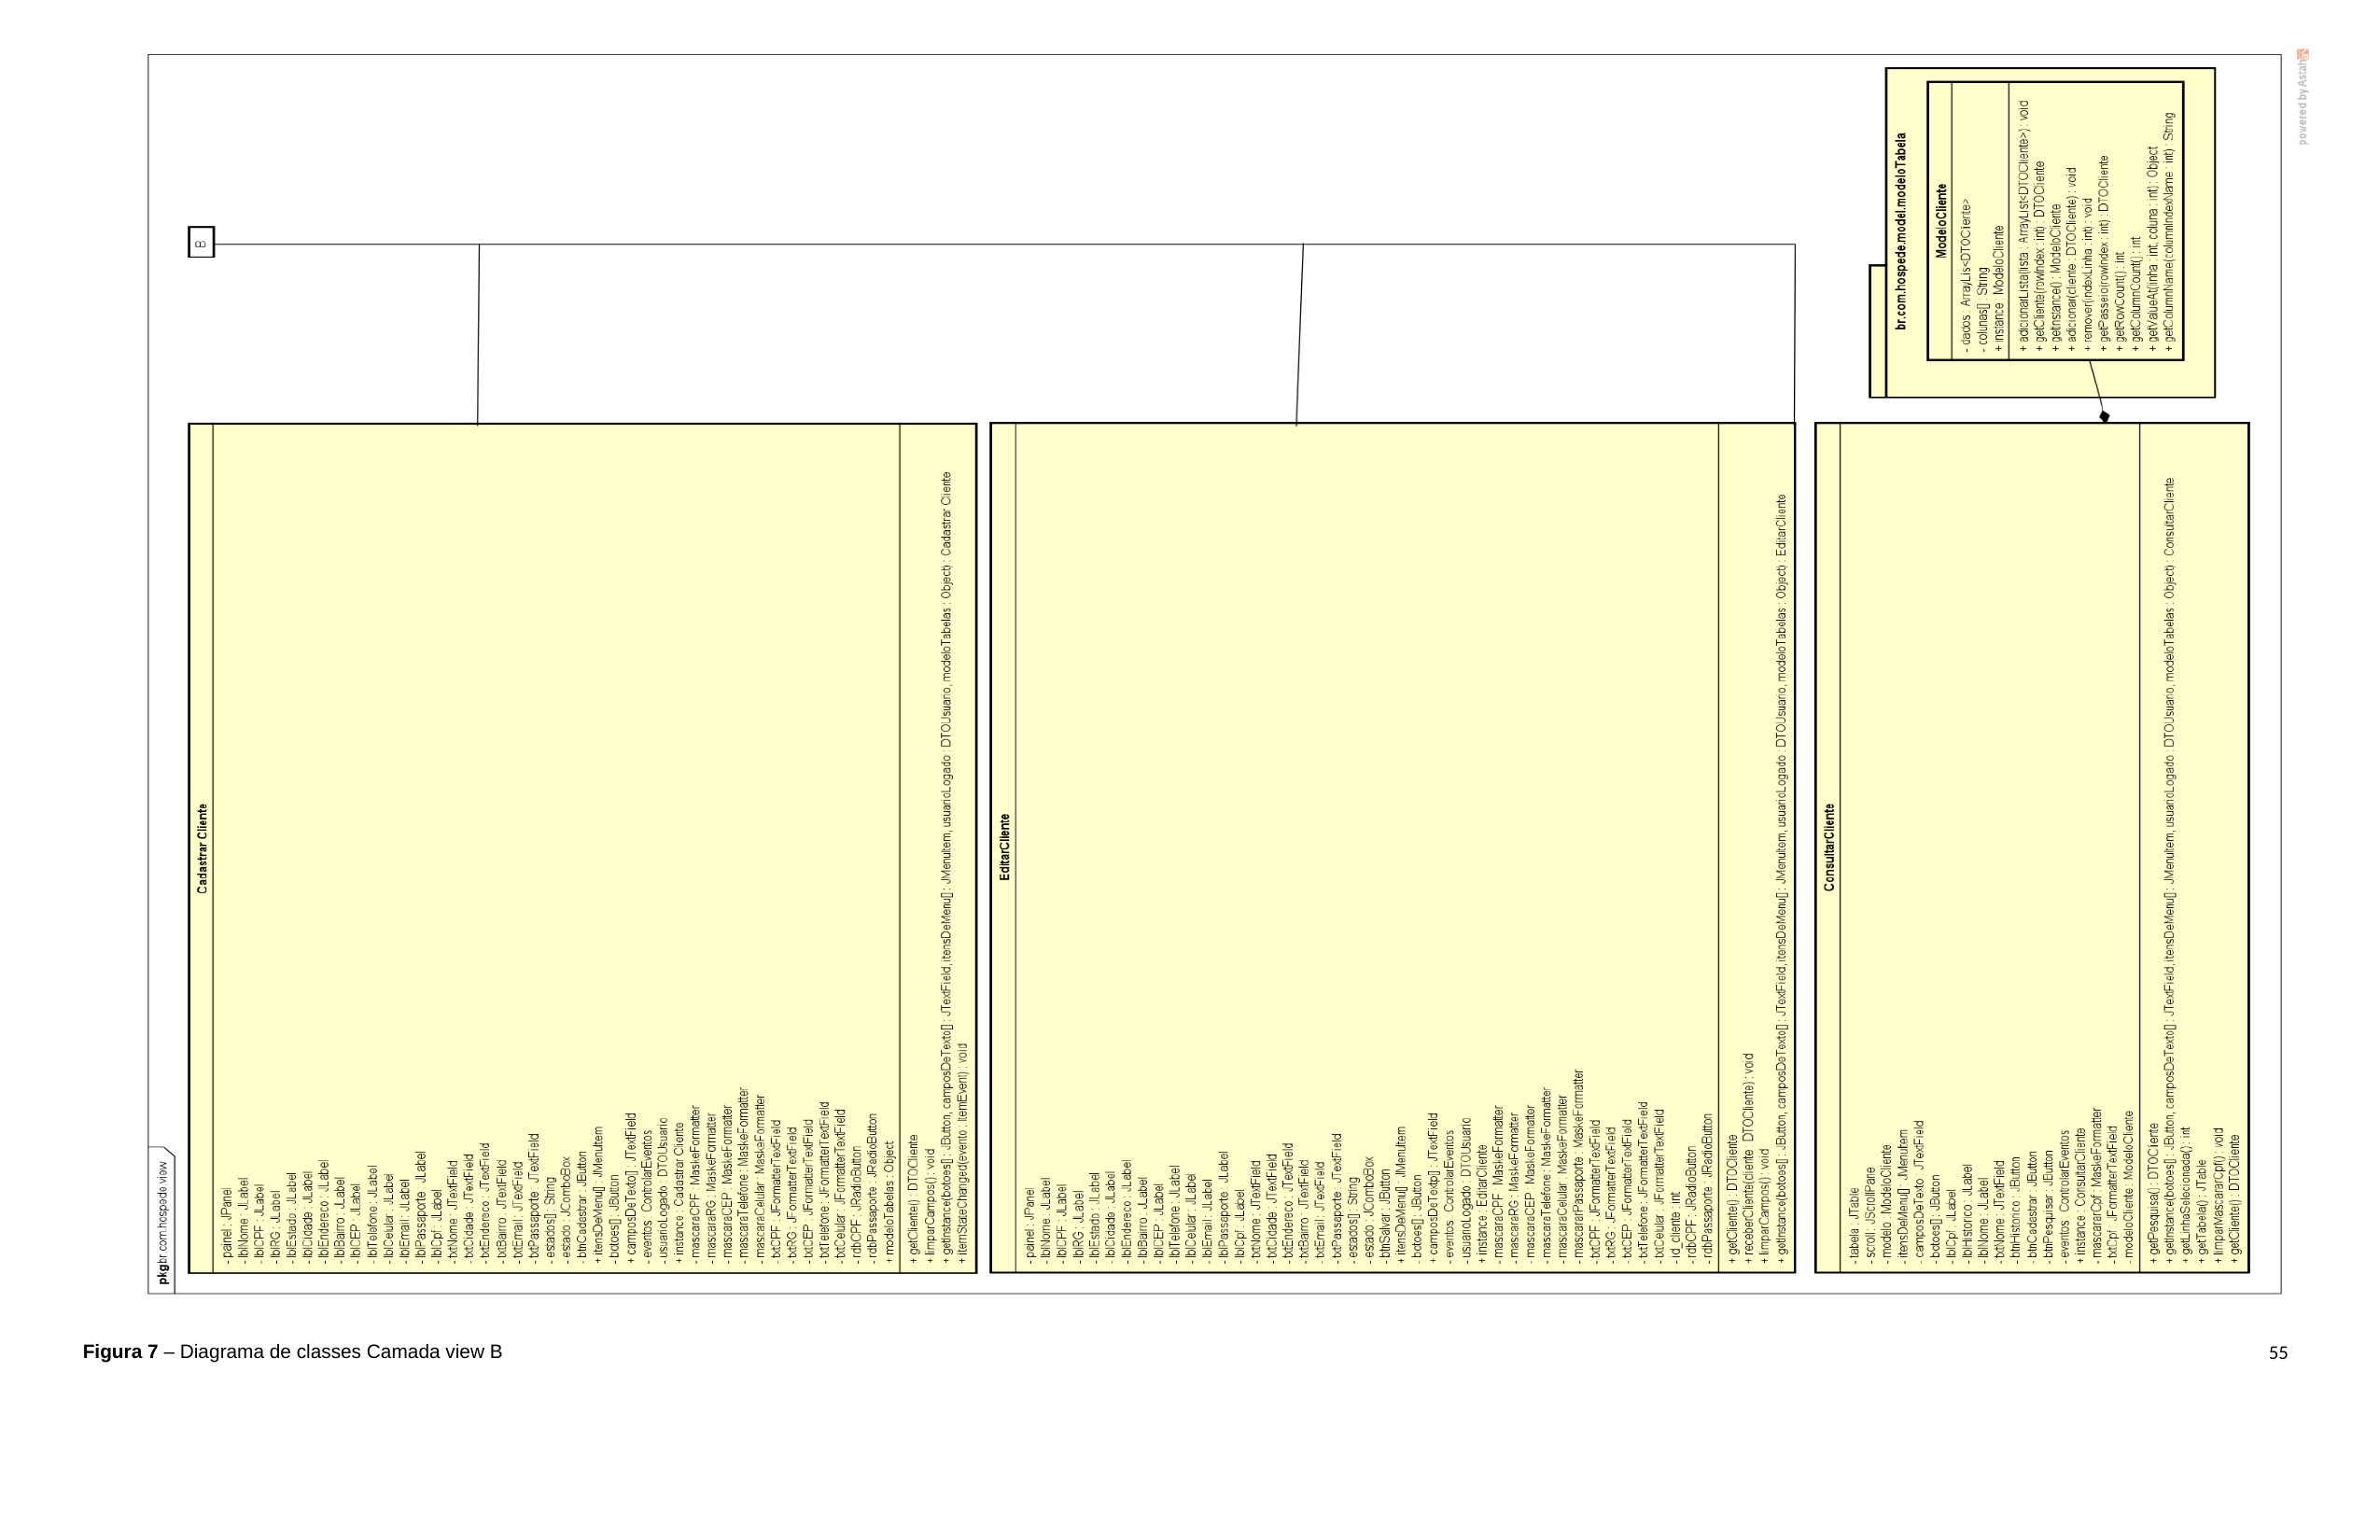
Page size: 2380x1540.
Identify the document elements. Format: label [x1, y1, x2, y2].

picture [139, 47, 2309, 1302]
